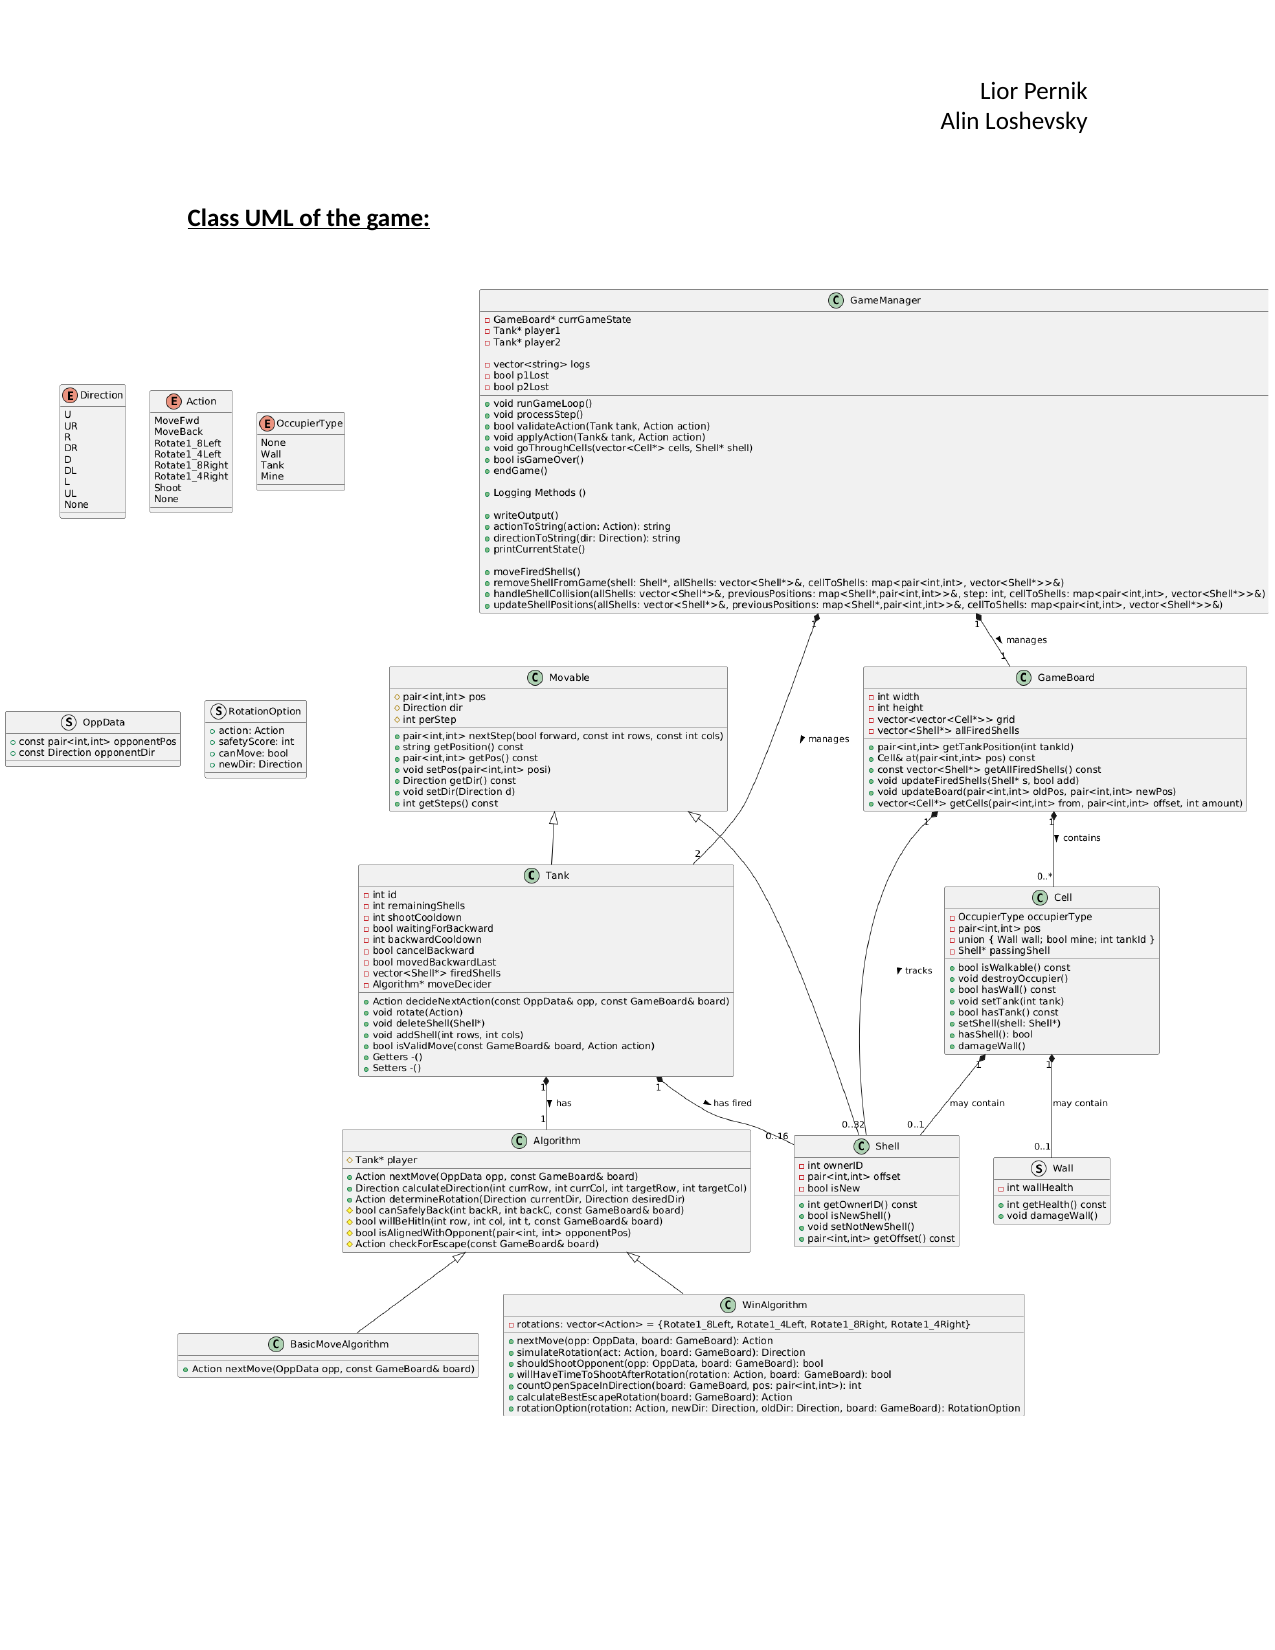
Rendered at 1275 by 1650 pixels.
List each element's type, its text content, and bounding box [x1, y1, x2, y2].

text Class UML of the game: [187, 202, 1087, 232]
picture [0, 284, 1268, 1415]
